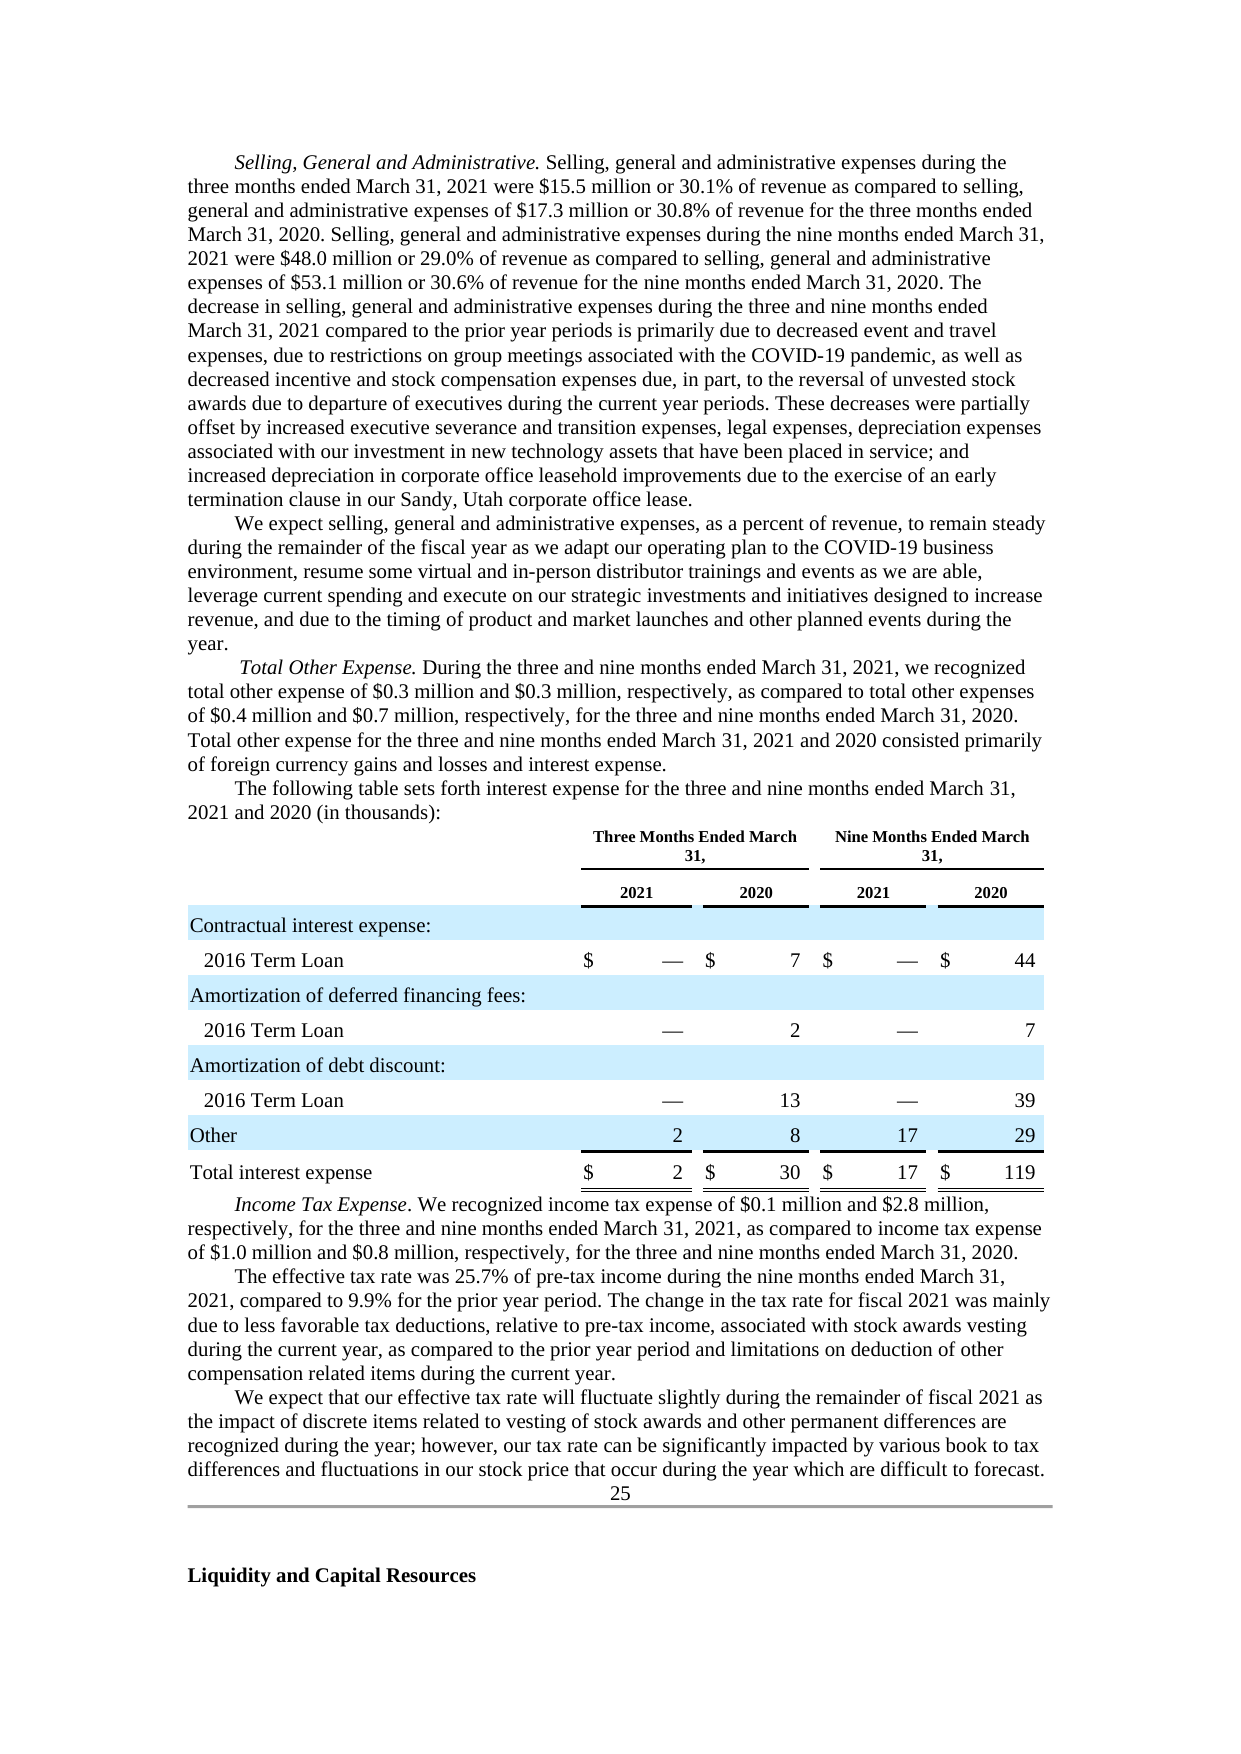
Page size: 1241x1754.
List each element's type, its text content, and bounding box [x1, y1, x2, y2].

text We expect that our effective tax rate will fluctuate slightly during the remainder of fiscal 2021 as the impact of discrete items related to vesting of stock awards and other permanent differences are recognized during the year; however, our tax rate can be significantly impacted by various book to tax differences and fluctuations in our stock price that occur during the year which are difficult to forecast. [187, 1385, 1053, 1481]
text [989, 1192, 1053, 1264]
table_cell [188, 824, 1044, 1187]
text Total Other Expense. During the three and nine months ended March 31, 2021, we recognized total other expense of $0.3 million and $0.3 million, respectively, as compared to total other expenses of $0.4 million and $0.7 million, respectively, for the three and nine months ended March 31, 2020. Total other expense for the three and nine months ended March 31, 2021 and 2020 consisted primarily of foreign currency gains and losses and interest expense. [187, 655, 1053, 776]
text We expect selling, general and administrative expenses, as a percent of revenue, to remain steady during the remainder of the fiscal year as we adapt our operating plan to the COVID-19 business environment, resume some virtual and in-person distributor trainings and events as we are able, leverage current spending and execute on our strategic investments and initiatives designed to increase revenue, and due to the timing of product and market launches and other planned events during the year. [187, 511, 1053, 655]
text Liquidity and Capital Resources [187, 1562, 1053, 1587]
text The following table sets forth interest expense for the three and nine months ended March 31, 2021 and 2020 (in thousands): [187, 776, 1053, 824]
text The effective tax rate was 25.7% of pre-tax income during the nine months ended March 31, 2021, compared to 9.9% for the prior year period. The change in the tax rate for fiscal 2021 was mainly due to less favorable tax deductions, relative to pre-tax income, associated with stock awards vesting during the current year, as compared to the prior year period and limitations on deduction of other compensation related items during the current year. [187, 1264, 1053, 1385]
text Selling, General and Administrative. Selling, general and administrative expenses during the three months ended March 31, 2021 were $15.5 million or 30.1% of revenue as compared to selling, general and administrative expenses of $17.3 million or 30.8% of revenue for the three months ended March 31, 2020. Selling, general and administrative expenses during the nine months ended March 31, 2021 were $48.0 million or 29.0% of revenue as compared to selling, general and administrative expenses of $53.1 million or 30.6% of revenue for the nine months ended March 31, 2020. The decrease in selling, general and administrative expenses during the three and nine months ended March 31, 2021 compared to the prior year periods is primarily due to decreased event and travel expenses, due to restrictions on group meetings associated with the COVID-19 pandemic, as well as decreased incentive and stock compensation expenses due, in part, to the reversal of unvested stock awards due to departure of executives during the current year periods. These decreases were partially offset by increased executive severance and transition expenses, legal expenses, depreciation expenses associated with our investment in new technology assets that have been placed in service; and increased depreciation in corporate office leasehold improvements due to the exercise of an early termination clause in our Sandy, Utah corporate office lease. [187, 150, 1053, 511]
text 25 [187, 1481, 1053, 1505]
